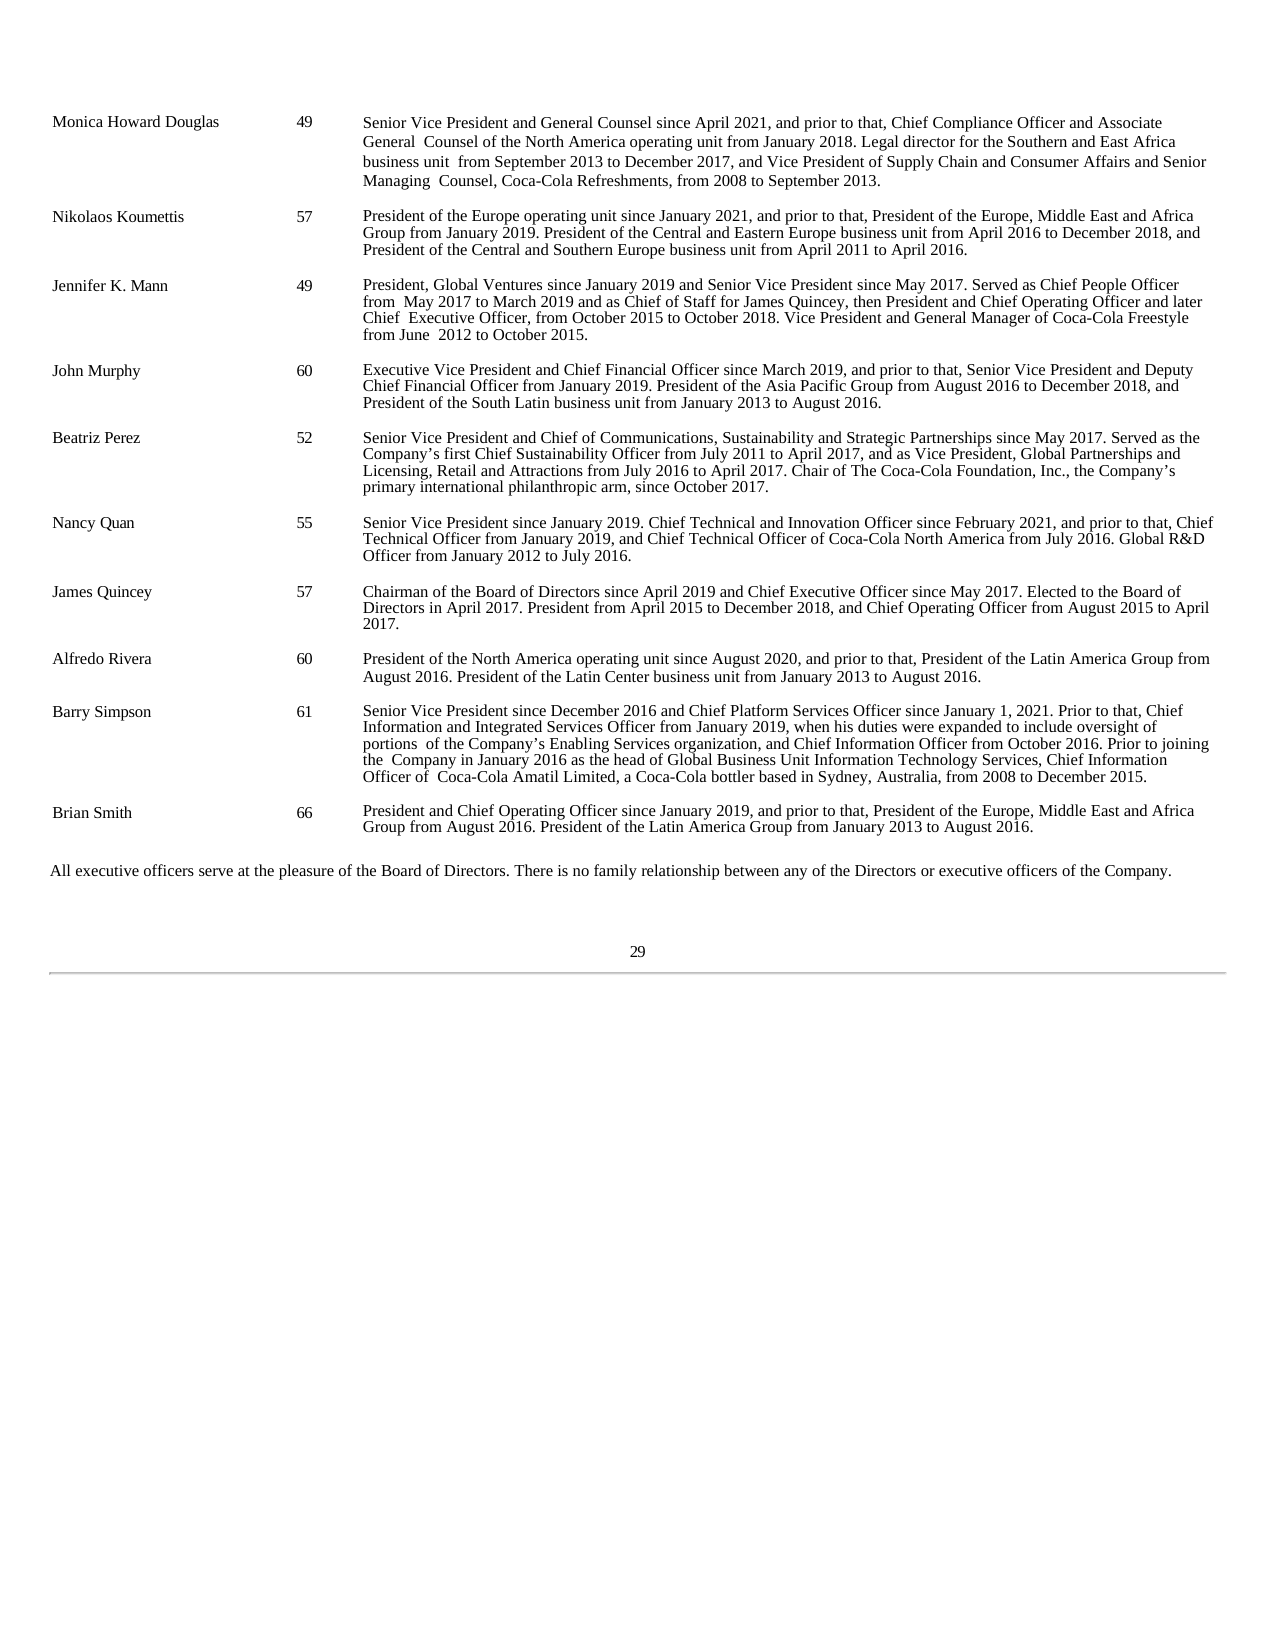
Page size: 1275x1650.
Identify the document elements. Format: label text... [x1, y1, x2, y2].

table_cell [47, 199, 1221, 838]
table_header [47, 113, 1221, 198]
text All executive officers serve at the pleasure of the Board of Directors. There is no family relationship between any of the Directors or executive officers of the Company. [49, 861, 1242, 880]
